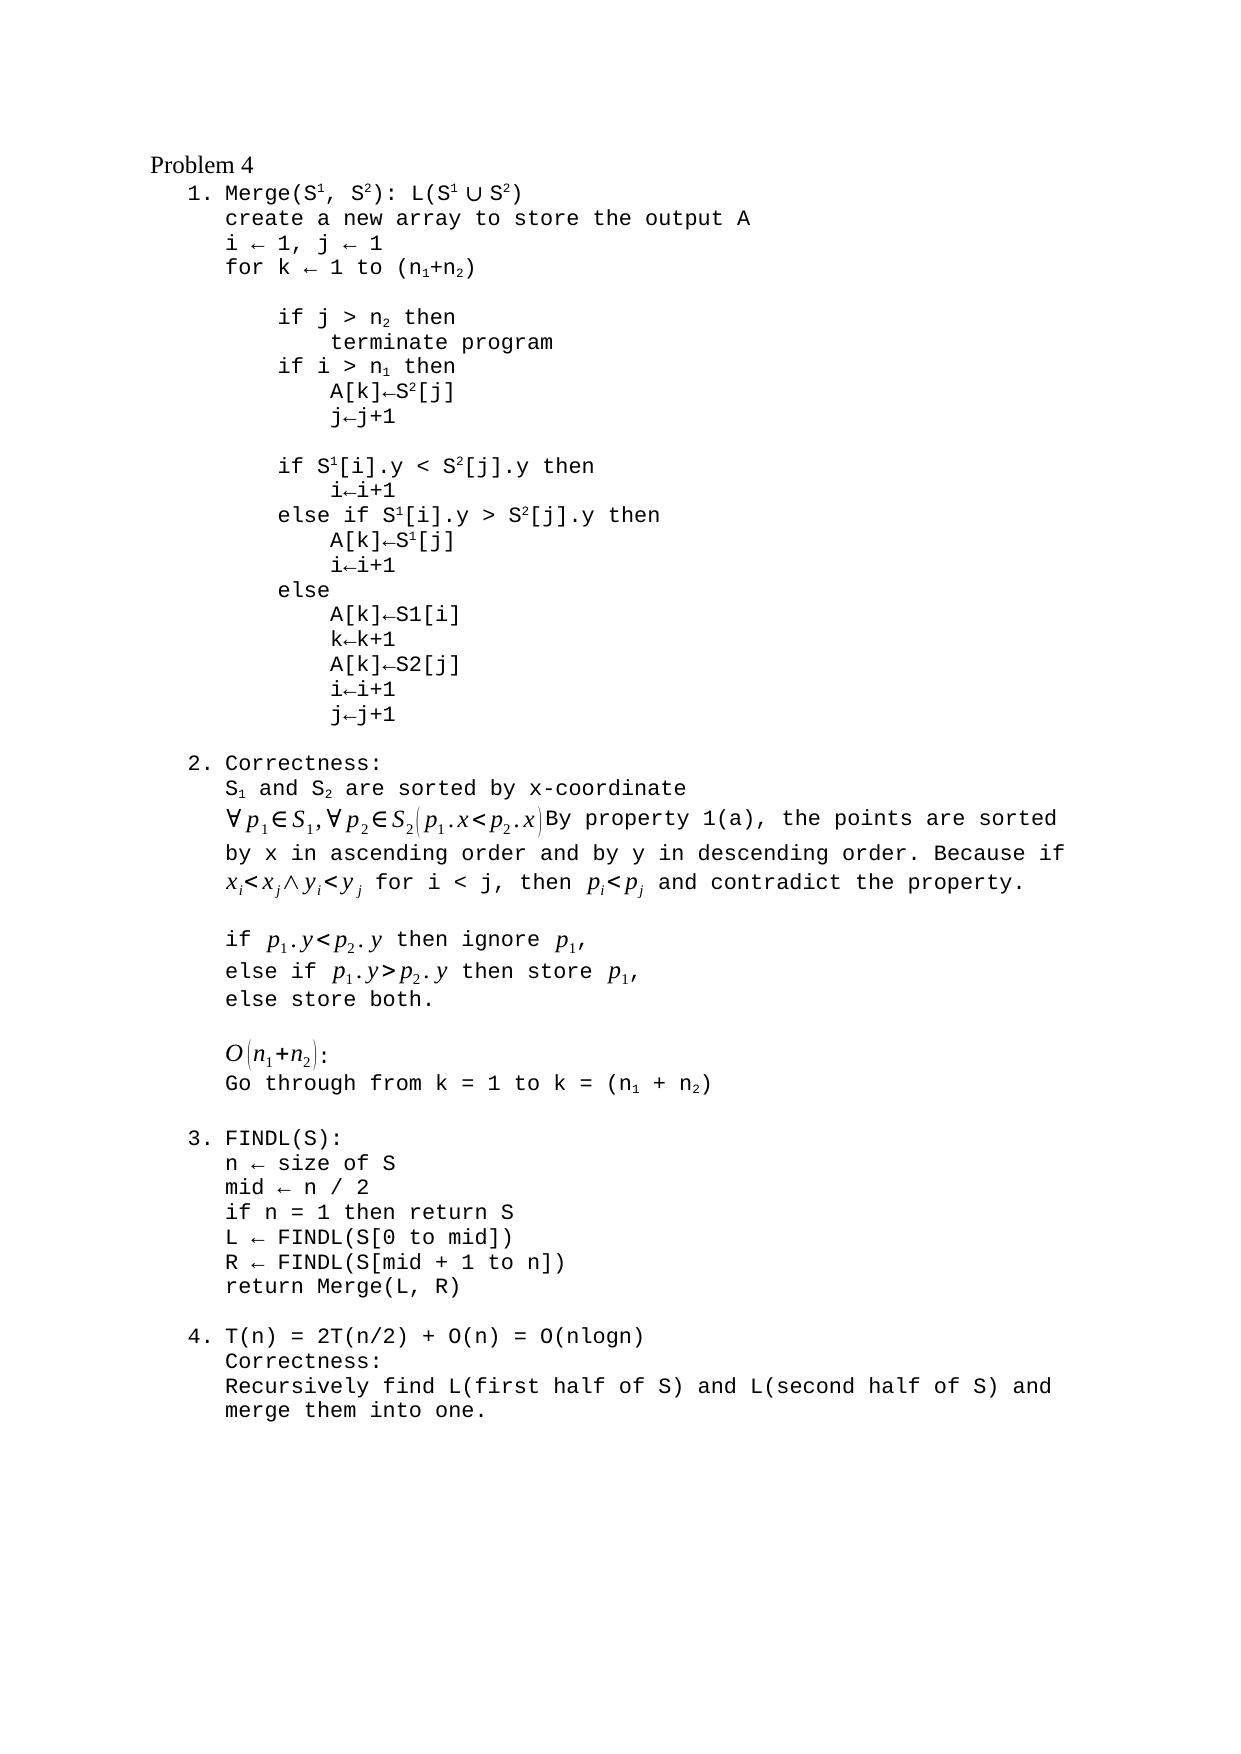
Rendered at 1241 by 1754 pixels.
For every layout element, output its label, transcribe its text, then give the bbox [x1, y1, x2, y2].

list Merge(S1, S2): L(S1 ∪ S2) create a new array to store the output A i ← 1, j ← 1 for k ← 1 to (n1+n2) if j > n2 then terminate program if i > n1 then A[k]←S2[j] j←j+1 if S1[i].y < S2[j].y then i←i+1 else if S1[i].y > S2[j].y then A[k]←S1[j] i←i+1 else A[k]←S1[i] k←k+1 A[k]←S2[j] i←i+1 j←j+1 [187, 179, 1090, 728]
list T(n) = 2T(n/2) + O(n) = O(nlogn) Correctness: Recursively find L(first half of S) and L(second half of S) and merge them into one. [187, 1325, 1090, 1424]
list Correctness: S1 and S2 are sorted by x-coordinate By property 1(a), the points are sorted by x in ascending order and by y in descending order. Because if for i < j, then and contradict the property. if then ignore , else if then store , else store both. : Go through from k = 1 to k = (n1 + n2) [187, 752, 1090, 1127]
text Problem 4 [150, 150, 1090, 179]
list FINDL(S): n ← size of S mid ← n / 2 if n = 1 then return S L ← FINDL(S[0 to mid]) R ← FINDL(S[mid + 1 to n]) return Merge(L, R) [187, 1127, 1090, 1300]
